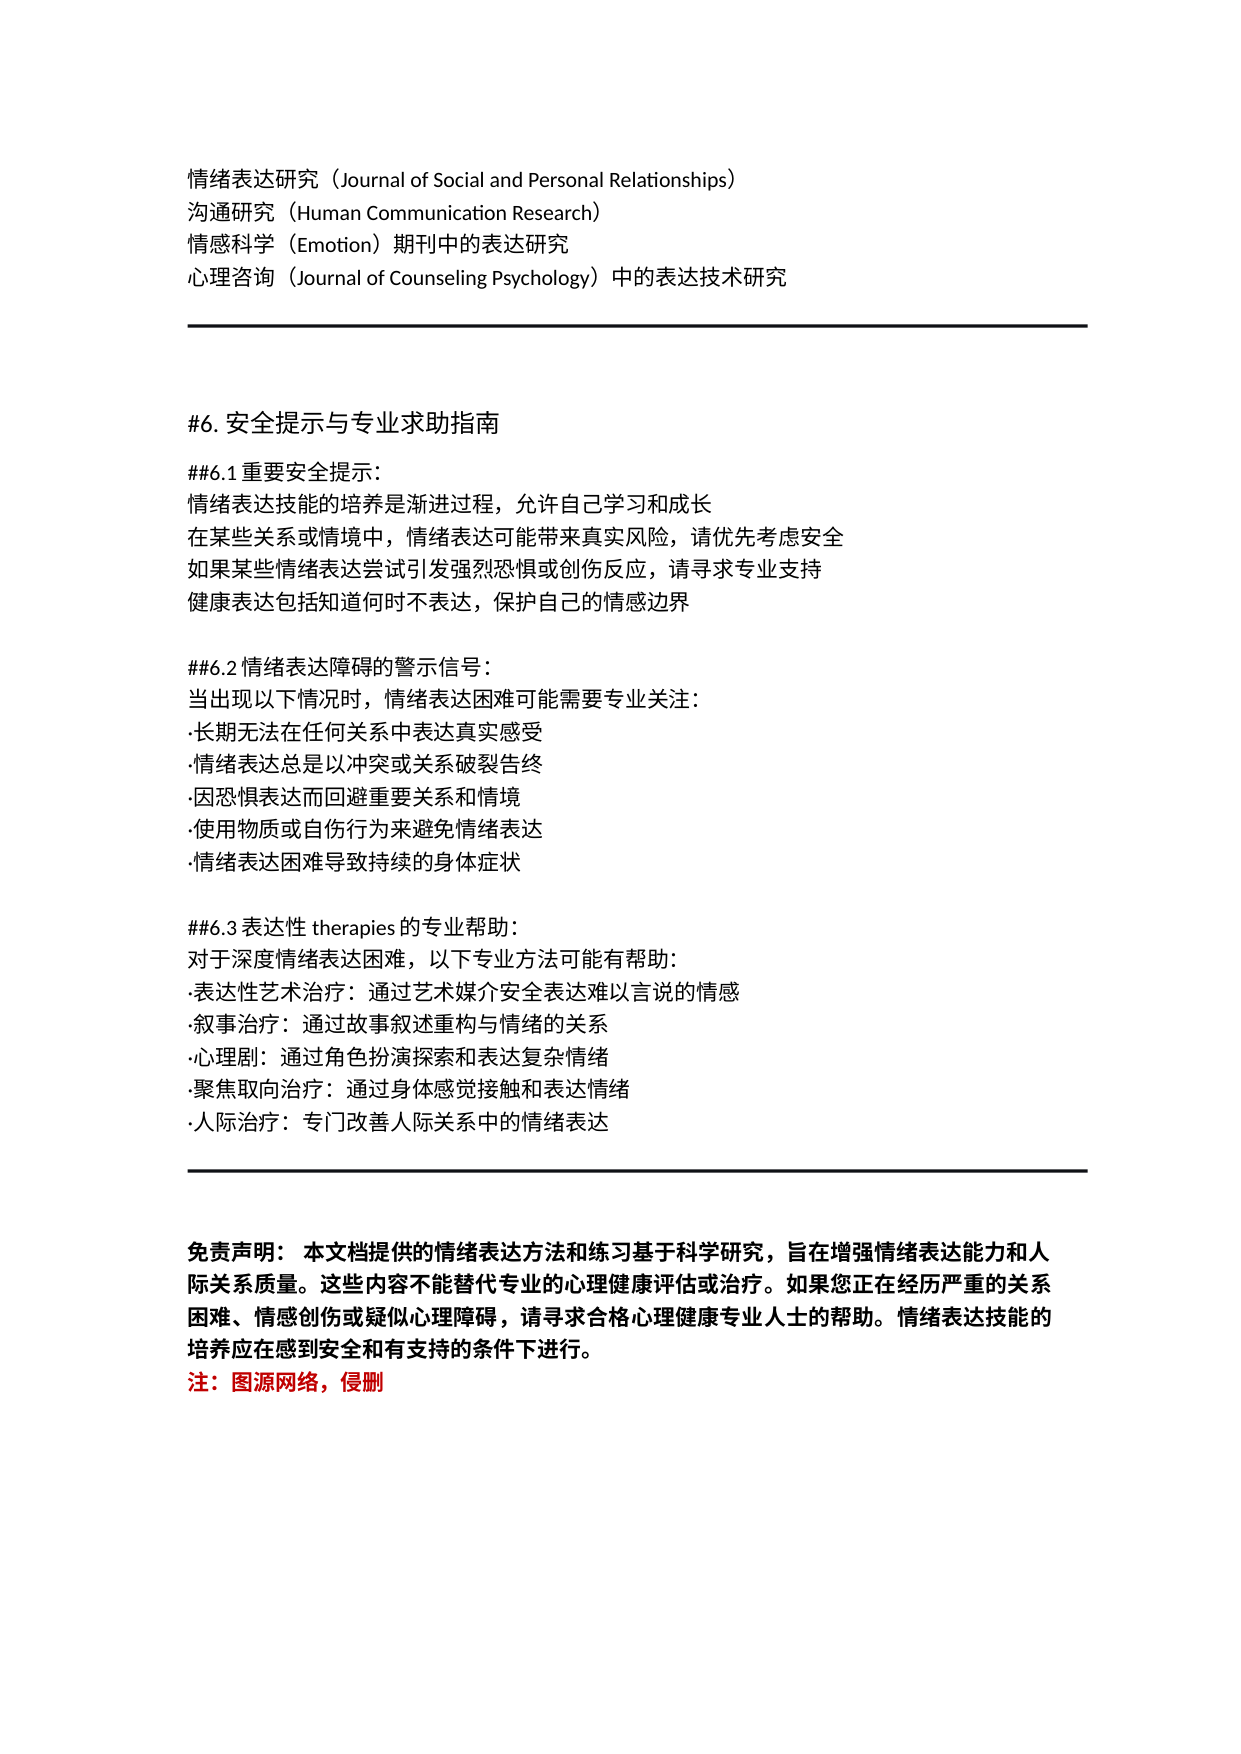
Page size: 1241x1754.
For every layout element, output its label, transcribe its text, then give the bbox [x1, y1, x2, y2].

text 心理咨询（Journal of Counseling Psychology）中的表达技术研究 [187, 259, 1053, 292]
text ##6.3表达性 therapies的专业帮助： 对于深度情绪表达困难，以下专业方法可能有帮助： [187, 909, 1053, 974]
text 沟通研究（Human Communication Research） [187, 194, 1053, 227]
text ·叙事治疗：通过故事叙述重构与情绪的关系 [187, 1007, 1053, 1039]
text 情绪表达研究（Journal of Social and Personal Relationships） [187, 162, 1053, 194]
text 健康表达包括知道何时不表达，保护自己的情感边界 [187, 584, 1053, 617]
text 在某些关系或情境中，情绪表达可能带来真实风险，请优先考虑安全 [187, 519, 1053, 552]
text 情绪表达技能的培养是渐进过程，允许自己学习和成长 [187, 487, 1053, 519]
text ##6.1重要安全提示： [187, 454, 1053, 487]
text ·情绪表达困难导致持续的身体症状 [187, 844, 1053, 877]
text ·表达性艺术治疗：通过艺术媒介安全表达难以言说的情感 [187, 974, 1053, 1007]
text ##6.2情绪表达障碍的警示信号： 当出现以下情况时，情绪表达困难可能需要专业关注： [187, 649, 1053, 714]
text ·人际治疗：专门改善人际关系中的情绪表达 [187, 1104, 1053, 1137]
text 免责声明： 本文档提供的情绪表达方法和练习基于科学研究，旨在增强情绪表达能力和人际关系质量。这些内容不能替代专业的心理健康评估或治疗。如果您正在经历严重的关系困难、情感创伤或疑似心理障碍，请寻求合格心理健康专业人士的帮助。情绪表达技能的培养应在感到安全和有支持的条件下进行。 [187, 1234, 1053, 1364]
text ·心理剧：通过角色扮演探索和表达复杂情绪 [187, 1039, 1053, 1072]
text 如果某些情绪表达尝试引发强烈恐惧或创伤反应，请寻求专业支持 [187, 552, 1053, 584]
text 情感科学（Emotion）期刊中的表达研究 [187, 227, 1053, 259]
text ·使用物质或自伤行为来避免情绪表达 [187, 812, 1053, 844]
text ·因恐惧表达而回避重要关系和情境 [187, 779, 1053, 812]
text 注：图源网络，侵删 [187, 1364, 1053, 1397]
text #6. 安全提示与专业求助指南 [187, 389, 1053, 454]
text ·情绪表达总是以冲突或关系破裂告终 [187, 747, 1053, 779]
text ·长期无法在任何关系中表达真实感受 [187, 714, 1053, 747]
text ·聚焦取向治疗：通过身体感觉接触和表达情绪 [187, 1072, 1053, 1104]
